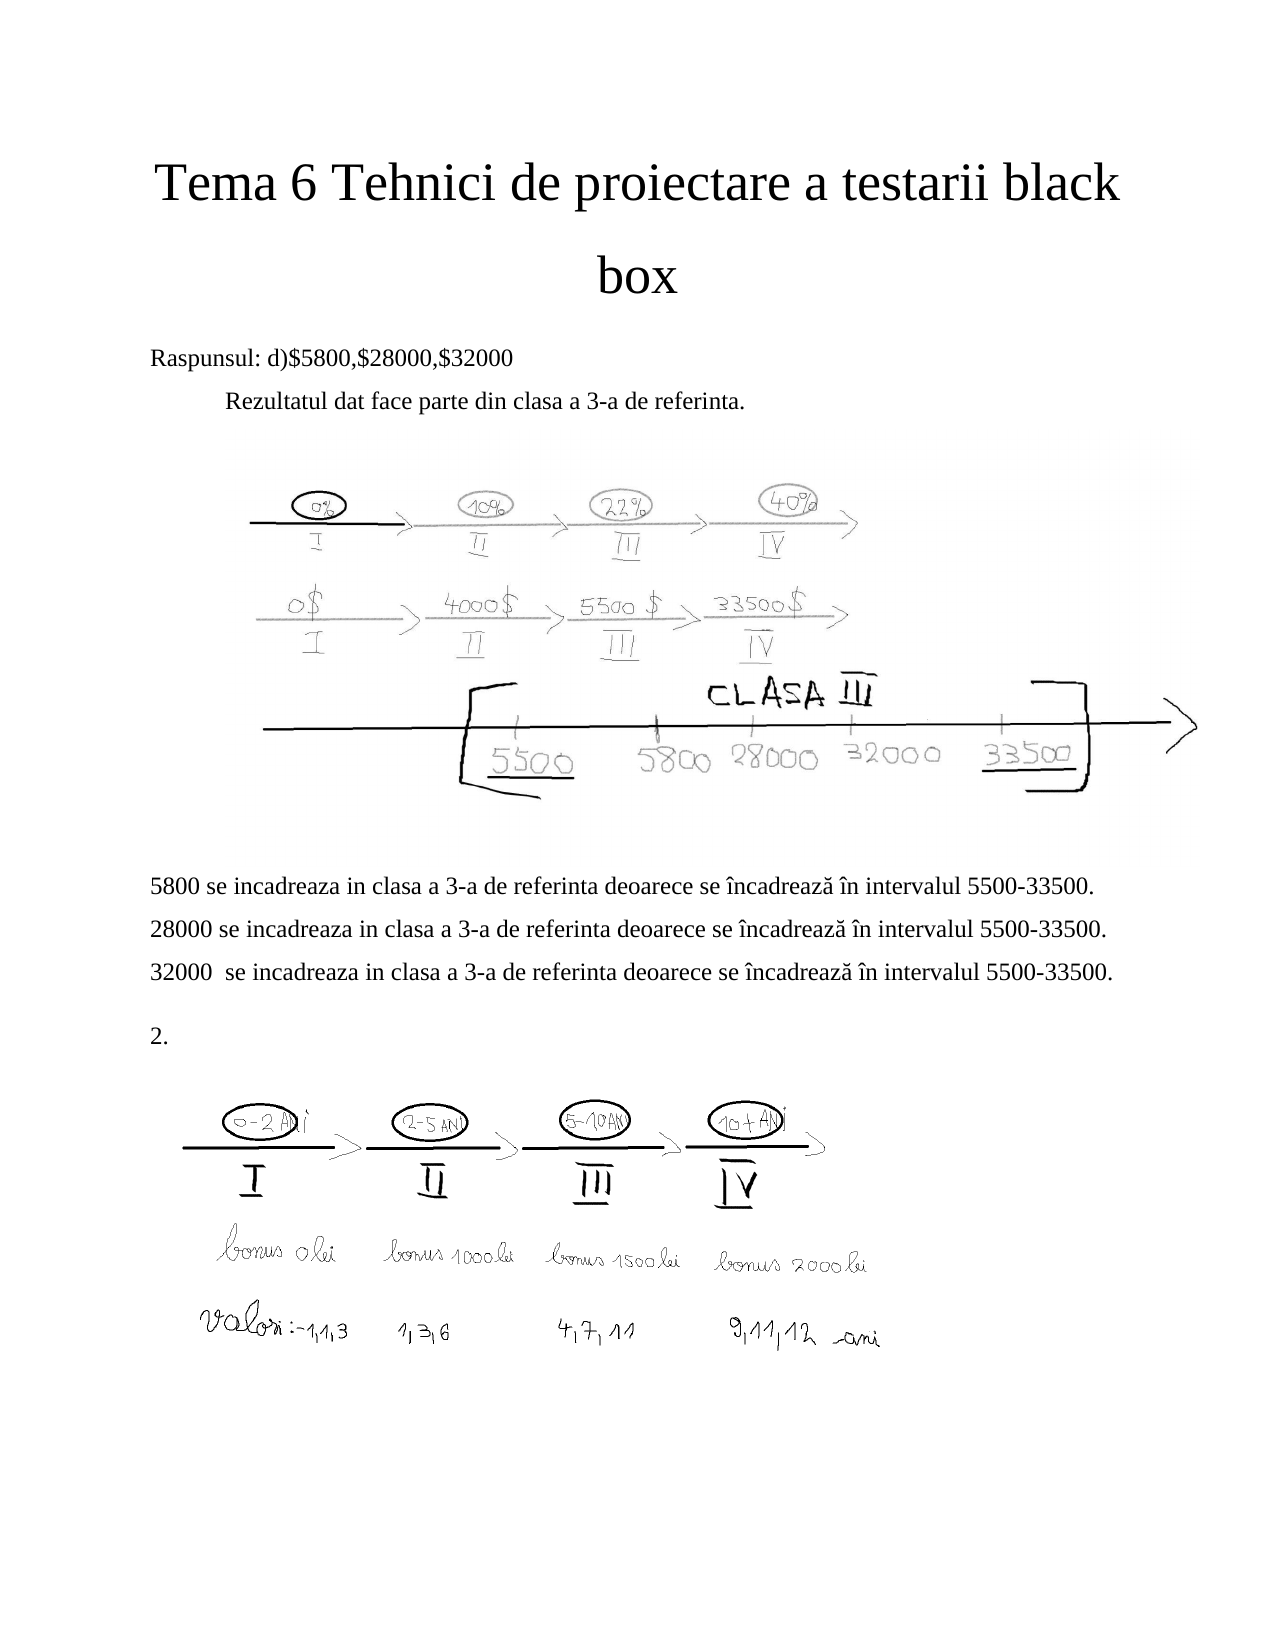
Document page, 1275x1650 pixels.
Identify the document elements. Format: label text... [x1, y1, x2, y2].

text Raspunsul: d)$5800,$28000,$32000 [150, 343, 1125, 372]
title Tema 6 Tehnici de proiectare a testarii black box [150, 150, 1125, 306]
text 5800 se incadreaza in clasa a 3-a de referinta deoarece se încadrează în intervalul 5500-33500. [150, 871, 1125, 900]
picture [150, 1054, 1125, 1467]
text Rezultatul dat face parte din clasa a 3-a de referinta. [225, 386, 1125, 415]
text 32000 se incadreaza in clasa a 3-a de referinta deoarece se încadrează în intervalul 5500-33500. [150, 957, 1125, 986]
text 28000 se incadreaza in clasa a 3-a de referinta deoarece se încadrează în intervalul 5500-33500. [150, 914, 1125, 943]
picture [225, 429, 1200, 867]
text 2. [150, 1021, 1125, 1054]
